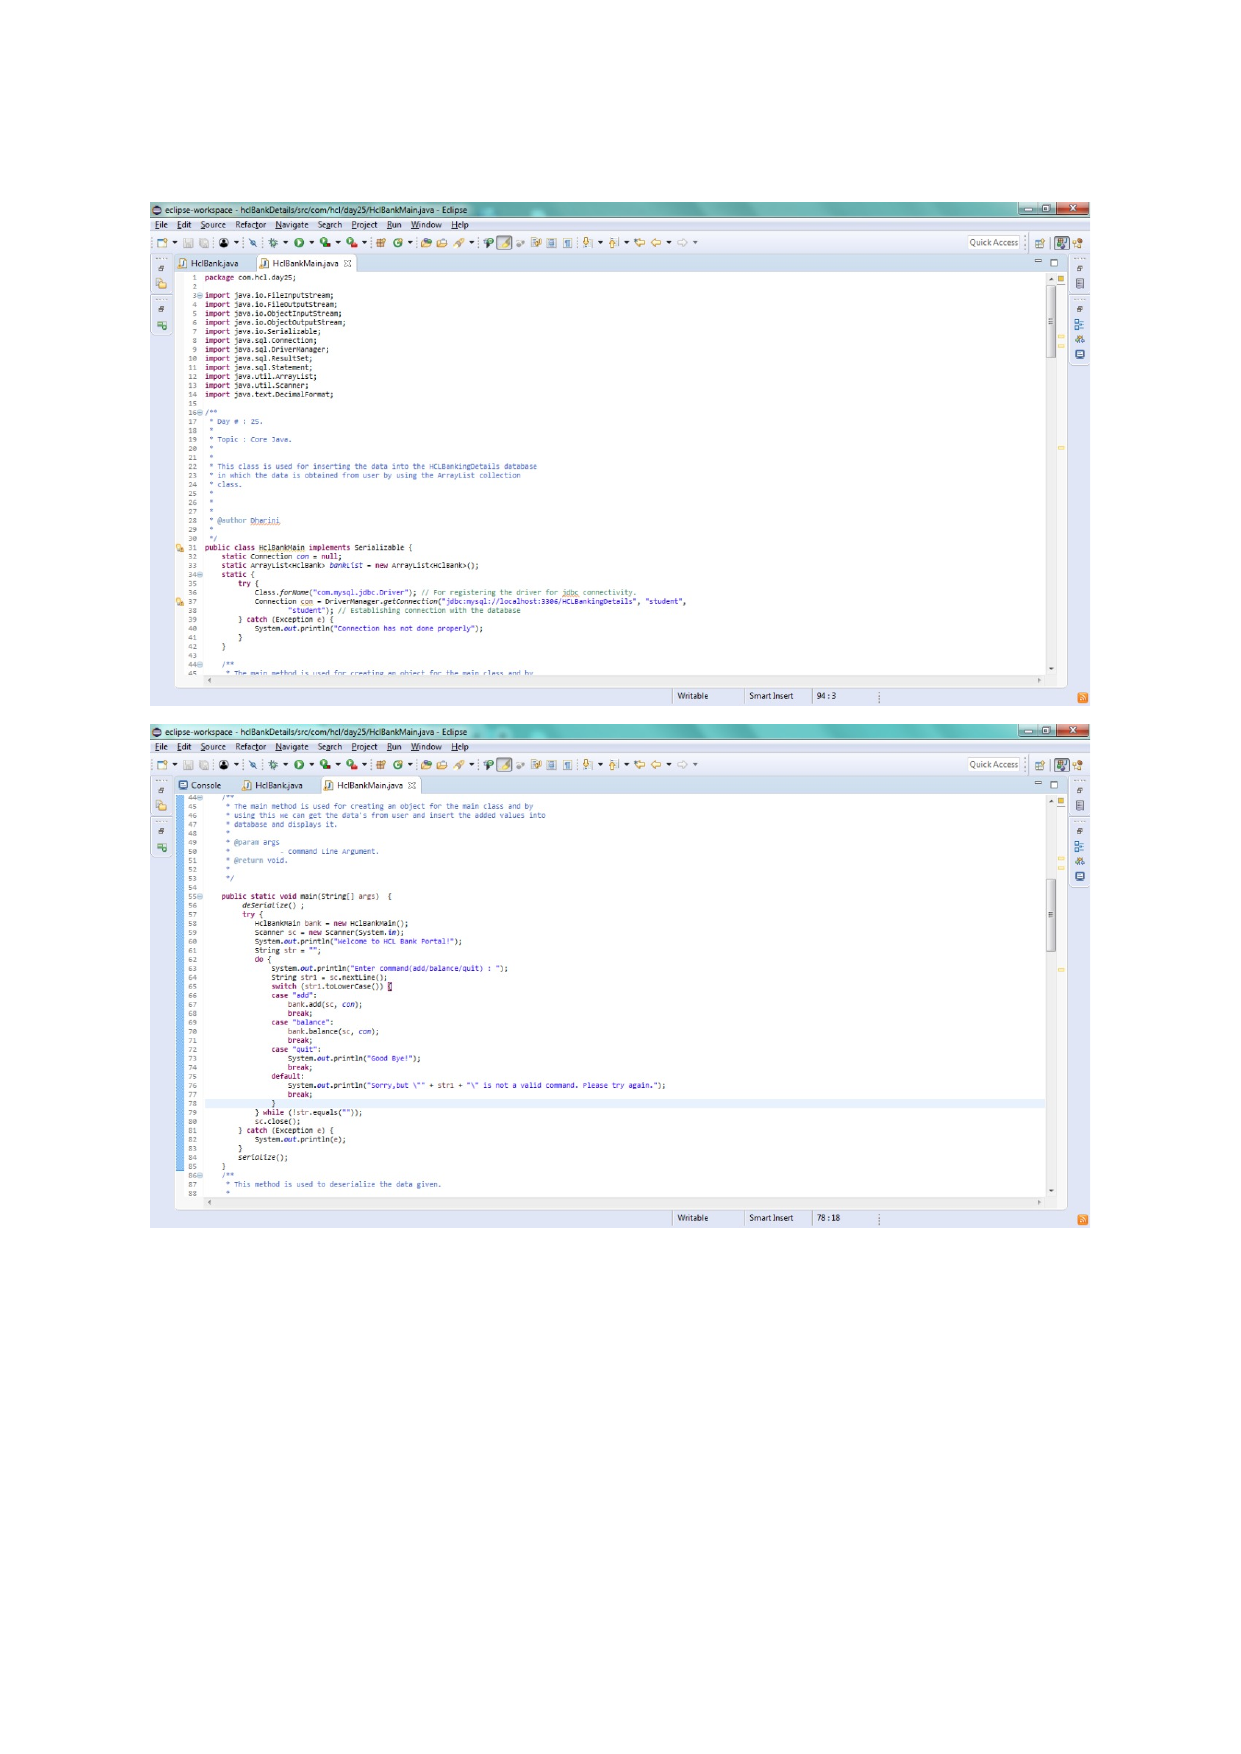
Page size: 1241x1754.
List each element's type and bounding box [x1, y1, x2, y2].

picture [150, 202, 1091, 706]
picture [150, 724, 1091, 1228]
